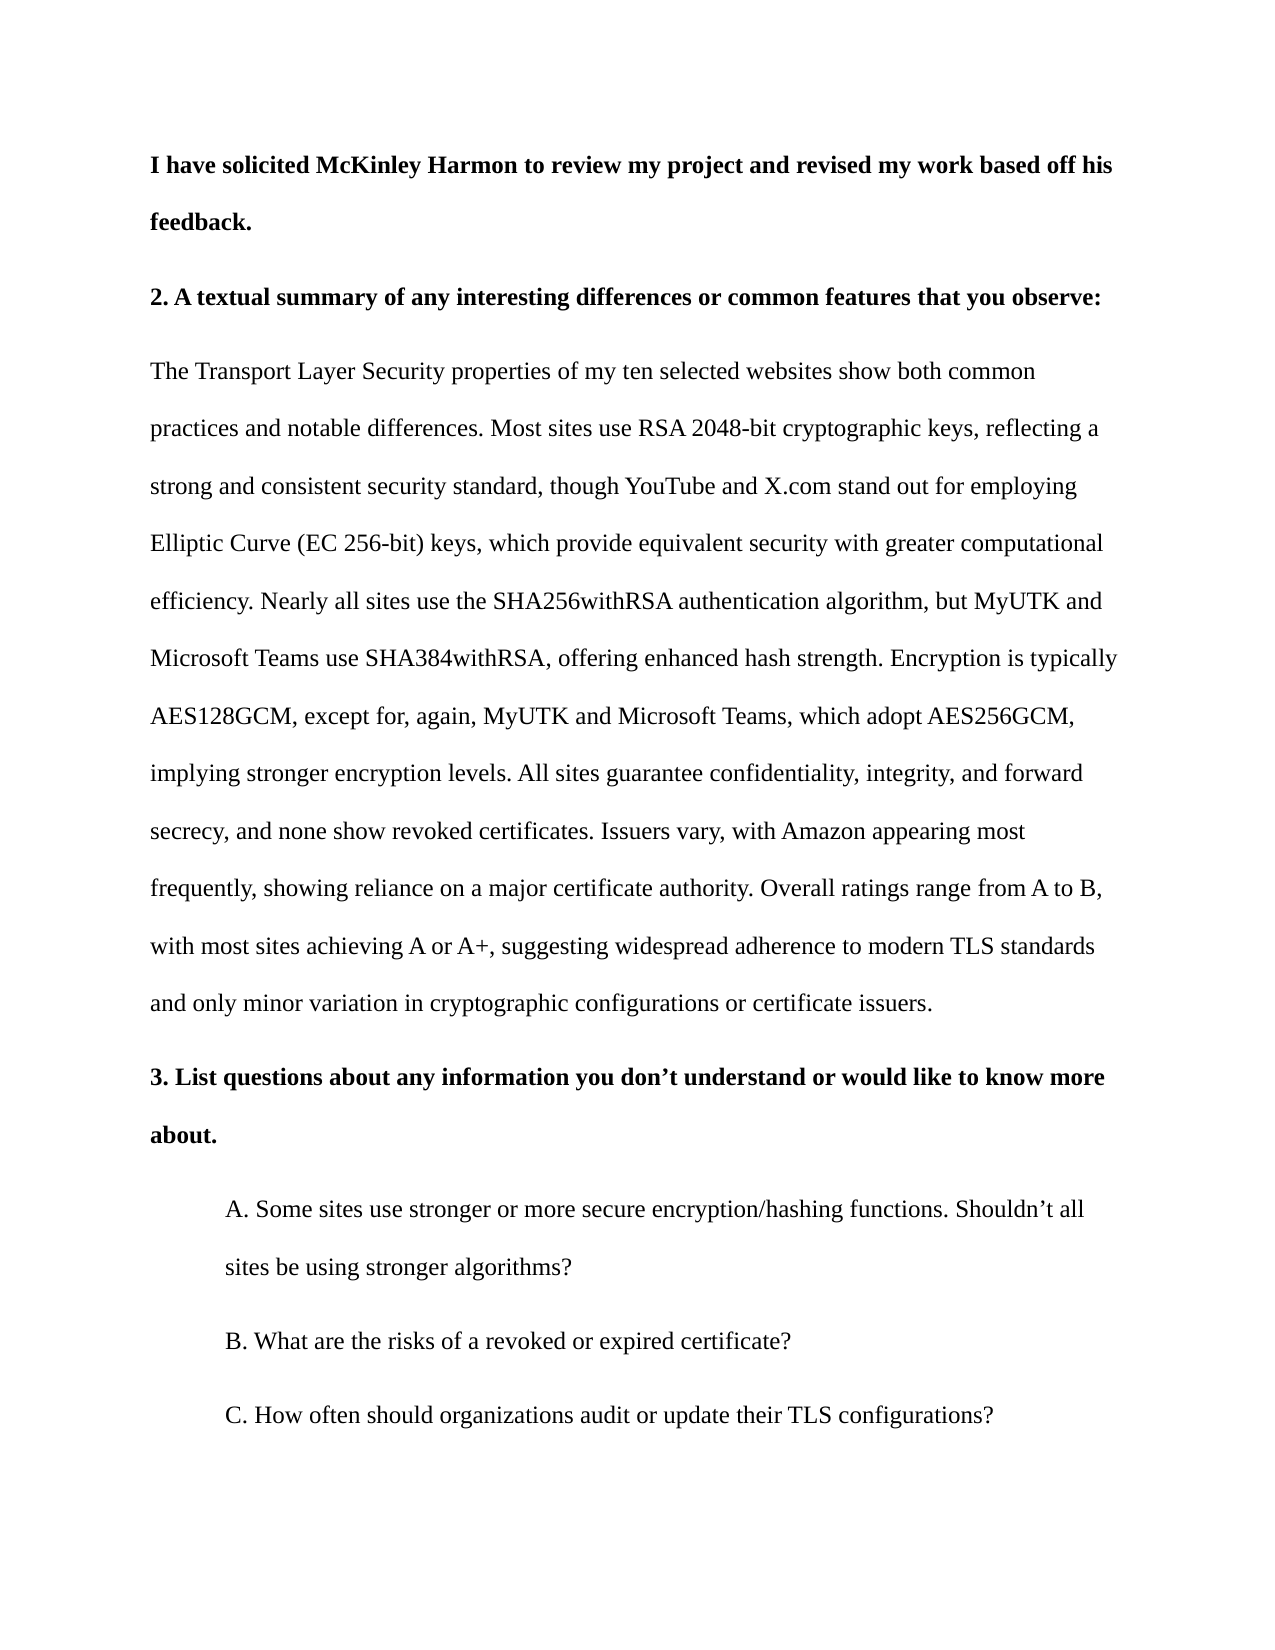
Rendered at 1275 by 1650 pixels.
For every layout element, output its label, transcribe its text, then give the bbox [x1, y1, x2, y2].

text 2. A textual summary of any interesting differences or common features that you observe: [150, 282, 1125, 310]
text 3. List questions about any information you don’t understand or would like to know more about. [150, 1062, 1125, 1149]
text The Transport Layer Security properties of my ten selected websites show both common practices and notable differences. Most sites use RSA 2048-bit cryptographic keys, reflecting a strong and consistent security standard, though YouTube and X.com stand out for employing Elliptic Curve (EC 256-bit) keys, which provide equivalent security with greater computational efficiency. Nearly all sites use the SHA256withRSA authentication algorithm, but MyUTK and Microsoft Teams use SHA384withRSA, offering enhanced hash strength. Encryption is typically AES128GCM, except for, again, MyUTK and Microsoft Teams, which adopt AES256GCM, implying stronger encryption levels. All sites guarantee confidentiality, integrity, and forward secrecy, and none show revoked certificates. Issuers vary, with Amazon appearing most frequently, showing reliance on a major certificate authority. Overall ratings range from A to B, with most sites achieving A or A+, suggesting widespread adherence to modern TLS standards and only minor variation in cryptographic configurations or certificate issuers. [150, 356, 1125, 1017]
text A. Some sites use stronger or more secure encryption/hashing functions. Shouldn’t all sites be using stronger algorithms? [225, 1194, 1125, 1280]
text C. How often should organizations audit or update their TLS configurations? [225, 1400, 1125, 1429]
text I have solicited McKinley Harmon to review my project and revised my work based off his feedback. [150, 150, 1125, 236]
text B. What are the risks of a revoked or expired certificate? [225, 1326, 1125, 1354]
